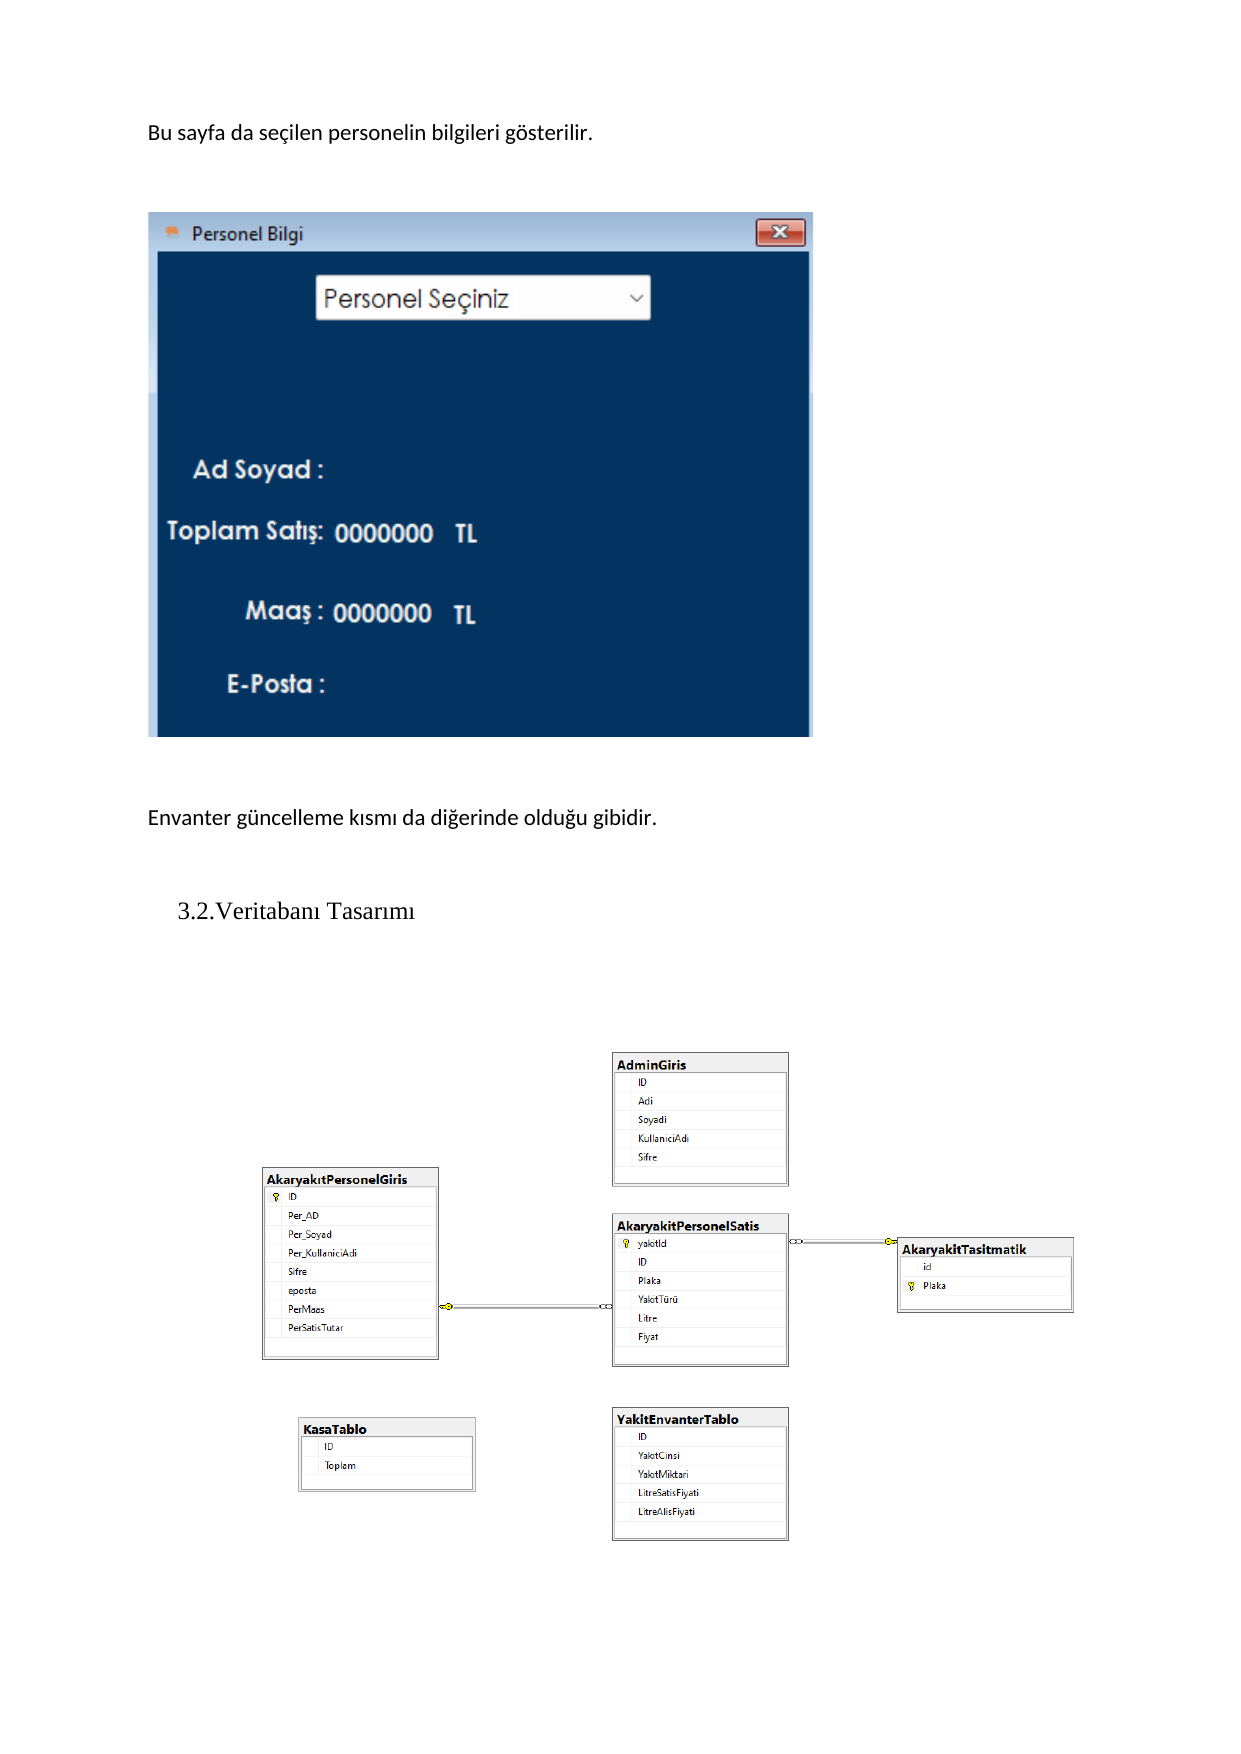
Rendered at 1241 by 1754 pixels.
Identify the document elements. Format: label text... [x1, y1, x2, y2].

text Envanter güncelleme kısmı da diğerinde olduğu gibidir. [148, 803, 1093, 831]
text Bu sayfa da seçilen personelin bilgileri gösterilir. [148, 118, 1093, 146]
picture [147, 212, 814, 737]
picture [177, 991, 1121, 1570]
text 3.2.Veritabanı Tasarımı [177, 896, 1093, 925]
